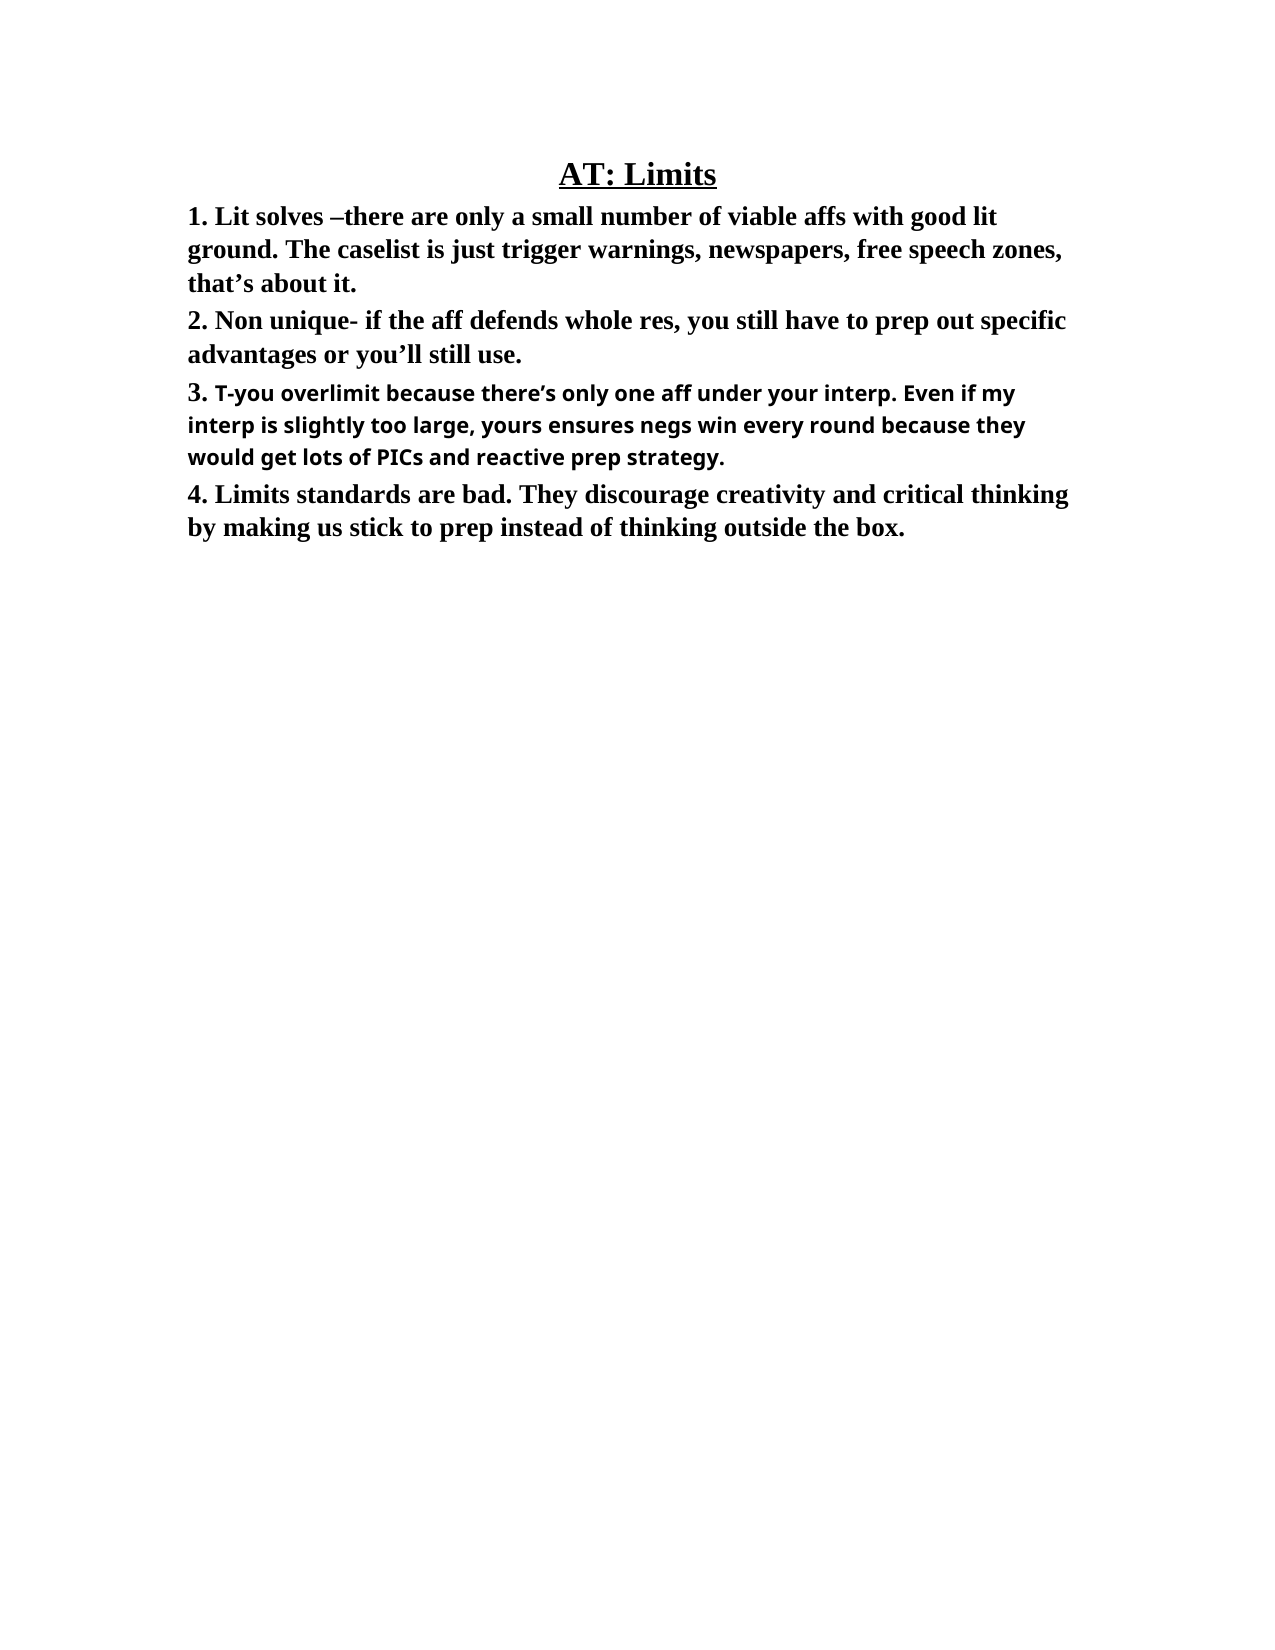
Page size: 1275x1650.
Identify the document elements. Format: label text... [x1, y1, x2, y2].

subtitle 4. Limits standards are bad. They discourage creativity and critical thinking by making us stick to prep instead of thinking outside the box. [187, 478, 1087, 543]
subtitle 3. T-you overlimit because there’s only one aff under your interp. Even if my interp is slightly too large, yours ensures negs win every round because they would get lots of PICs and reactive prep strategy. [187, 376, 1087, 472]
subtitle AT: Limits [187, 154, 1087, 192]
subtitle 2. Non unique- if the aff defends whole res, you still have to prep out specific advantages or you’ll still use. [187, 304, 1087, 369]
subtitle 1. Lit solves –there are only a small number of viable affs with good lit ground. The caselist is just trigger warnings, newspapers, free speech zones, that’s about it. [187, 200, 1087, 298]
